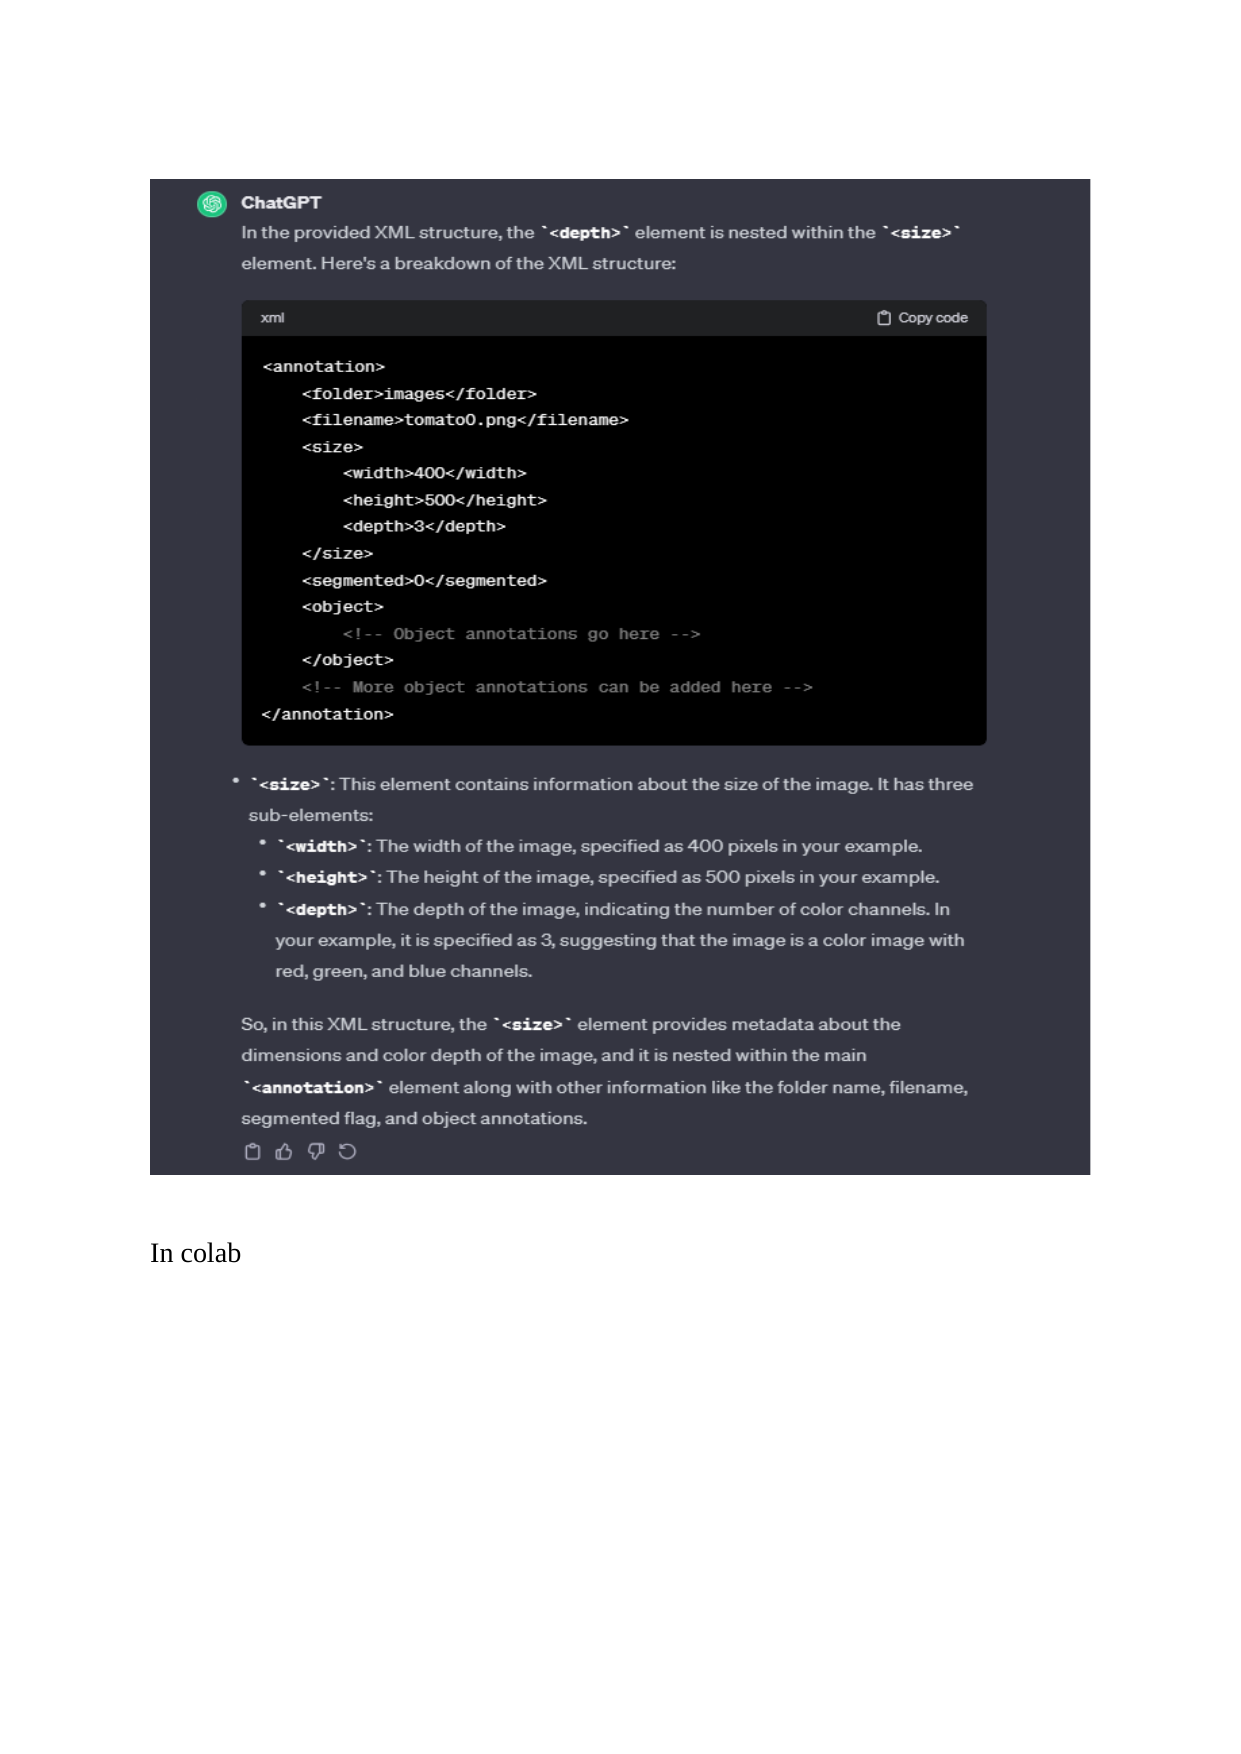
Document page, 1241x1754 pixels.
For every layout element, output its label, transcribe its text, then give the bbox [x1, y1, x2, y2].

text In colab [150, 1236, 1090, 1268]
picture [150, 179, 1091, 1175]
